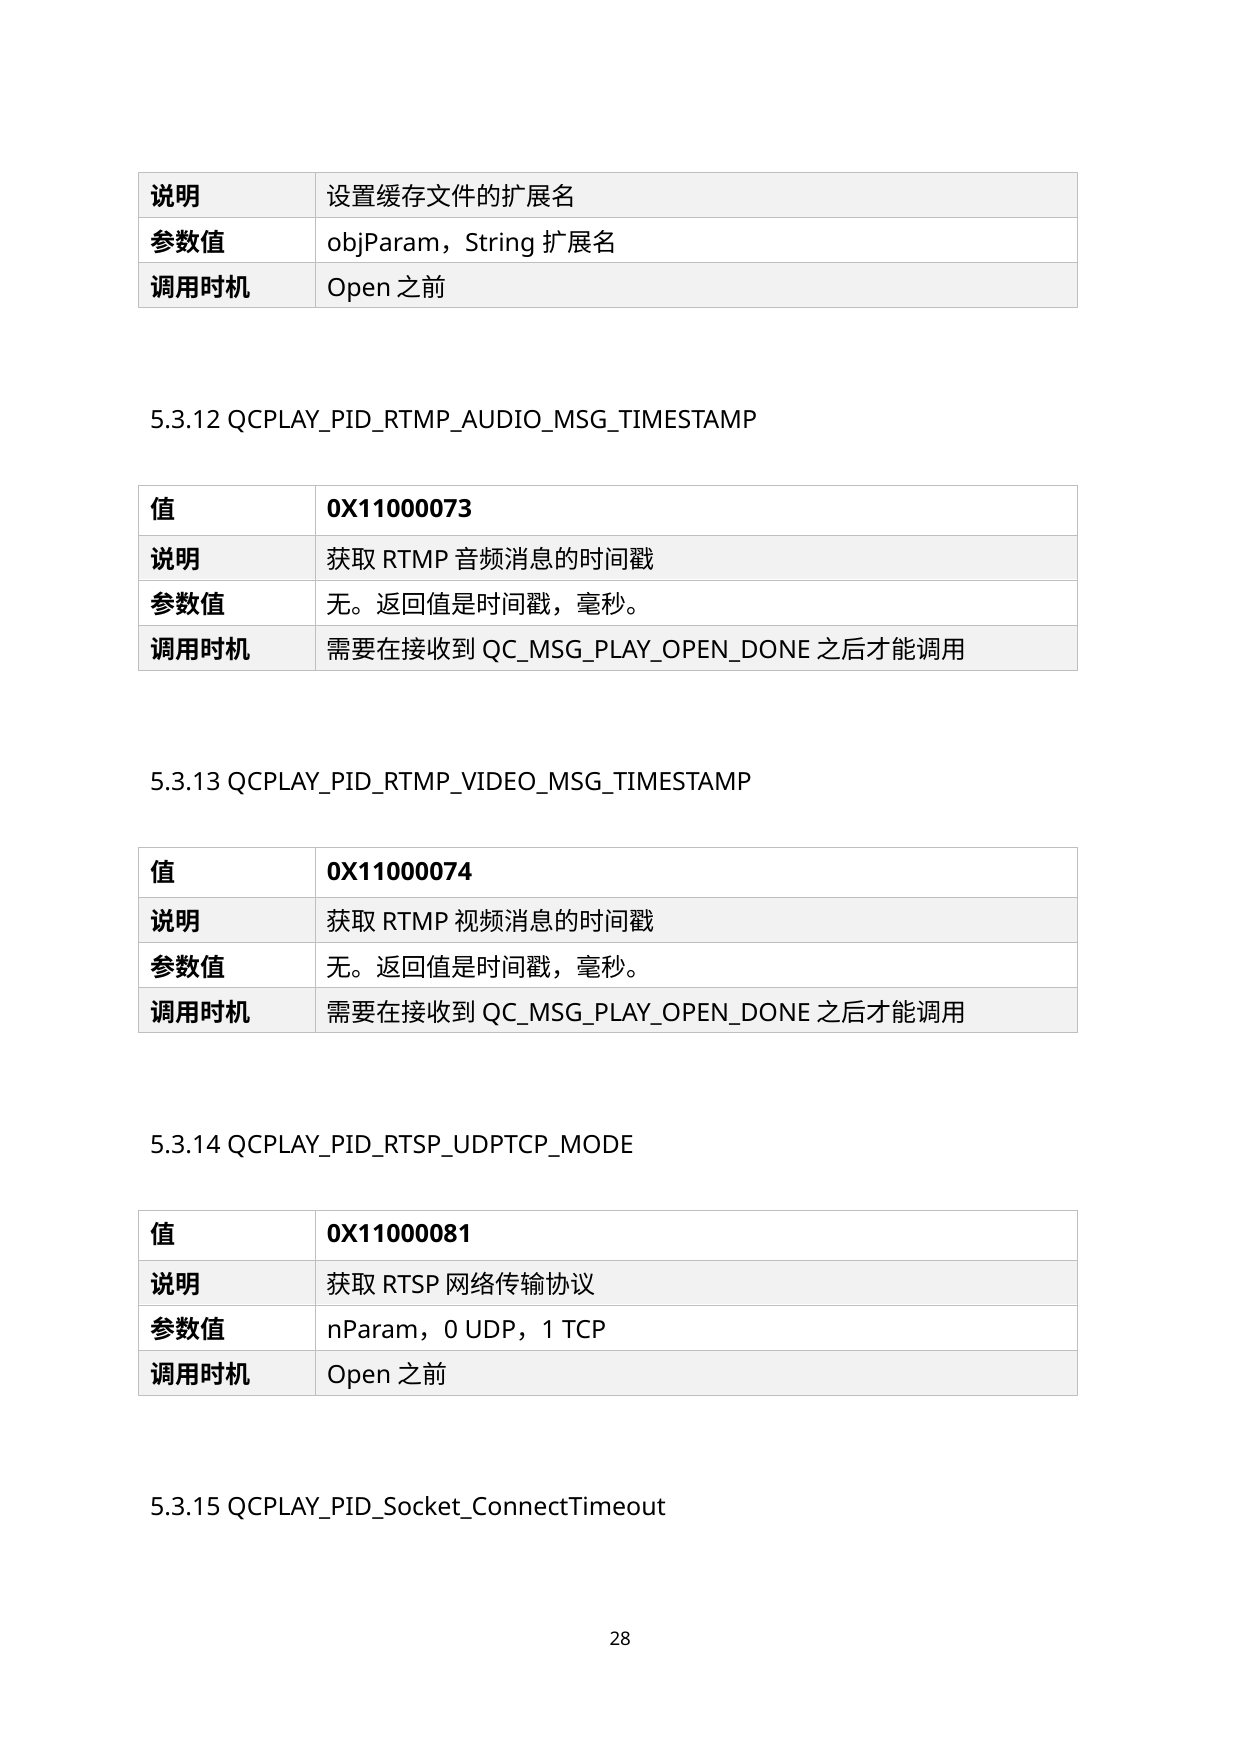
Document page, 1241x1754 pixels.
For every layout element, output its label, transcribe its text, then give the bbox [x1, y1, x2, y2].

table_cell 说明 [139, 898, 315, 942]
table_cell 参数值 [139, 1306, 315, 1350]
table_header 0X11000081 [316, 1211, 1077, 1259]
table_cell 获取RTSP网络传输协议 [316, 1261, 1077, 1304]
table_cell 获取RTMP音频消息的时间戳 [316, 536, 1077, 579]
text 5.3.12 QCPLAY_PID_RTMP_AUDIO_MSG_TIMESTAMP [150, 396, 1090, 441]
table_cell 调用时机 [139, 263, 315, 307]
table_cell 无。返回值是时间戳，毫秒。 [316, 943, 1077, 987]
table_cell 无。返回值是时间戳，毫秒。 [316, 581, 1077, 625]
text 5.3.14 QCPLAY_PID_RTSP_UDPTCP_MODE [150, 1121, 1090, 1166]
text 5.3.15 QCPLAY_PID_Socket_ConnectTimeout [150, 1484, 1090, 1528]
table_cell 说明 [139, 173, 315, 217]
table_cell 调用时机 [139, 1351, 315, 1395]
table_cell 获取RTMP视频消息的时间戳 [316, 898, 1077, 942]
table_header 0X11000073 [316, 486, 1077, 534]
table_cell 说明 [139, 536, 315, 579]
table_cell 说明 [139, 1261, 315, 1304]
table_cell Open 之前 [316, 1351, 1077, 1395]
table_cell 需要在接收到QC_MSG_PLAY_OPEN_DONE之后才能调用 [316, 988, 1077, 1032]
table_header 值 [139, 486, 315, 534]
table_cell 参数值 [139, 218, 315, 262]
table_cell 参数值 [139, 581, 315, 625]
table_header 0X11000074 [316, 848, 1077, 897]
table_cell 调用时机 [139, 988, 315, 1032]
table_header 值 [139, 848, 315, 897]
table_cell nParam，0 UDP，1 TCP [316, 1306, 1077, 1350]
table_header 值 [139, 1211, 315, 1259]
table_cell 设置缓存文件的扩展名 [316, 173, 1077, 217]
table_cell 需要在接收到QC_MSG_PLAY_OPEN_DONE之后才能调用 [316, 626, 1077, 670]
table_cell 调用时机 [139, 626, 315, 670]
table_cell objParam，String 扩展名 [316, 218, 1077, 262]
text 5.3.13 QCPLAY_PID_RTMP_VIDEO_MSG_TIMESTAMP [150, 759, 1090, 803]
table_cell 参数值 [139, 943, 315, 987]
table_cell Open之前 [316, 263, 1077, 307]
